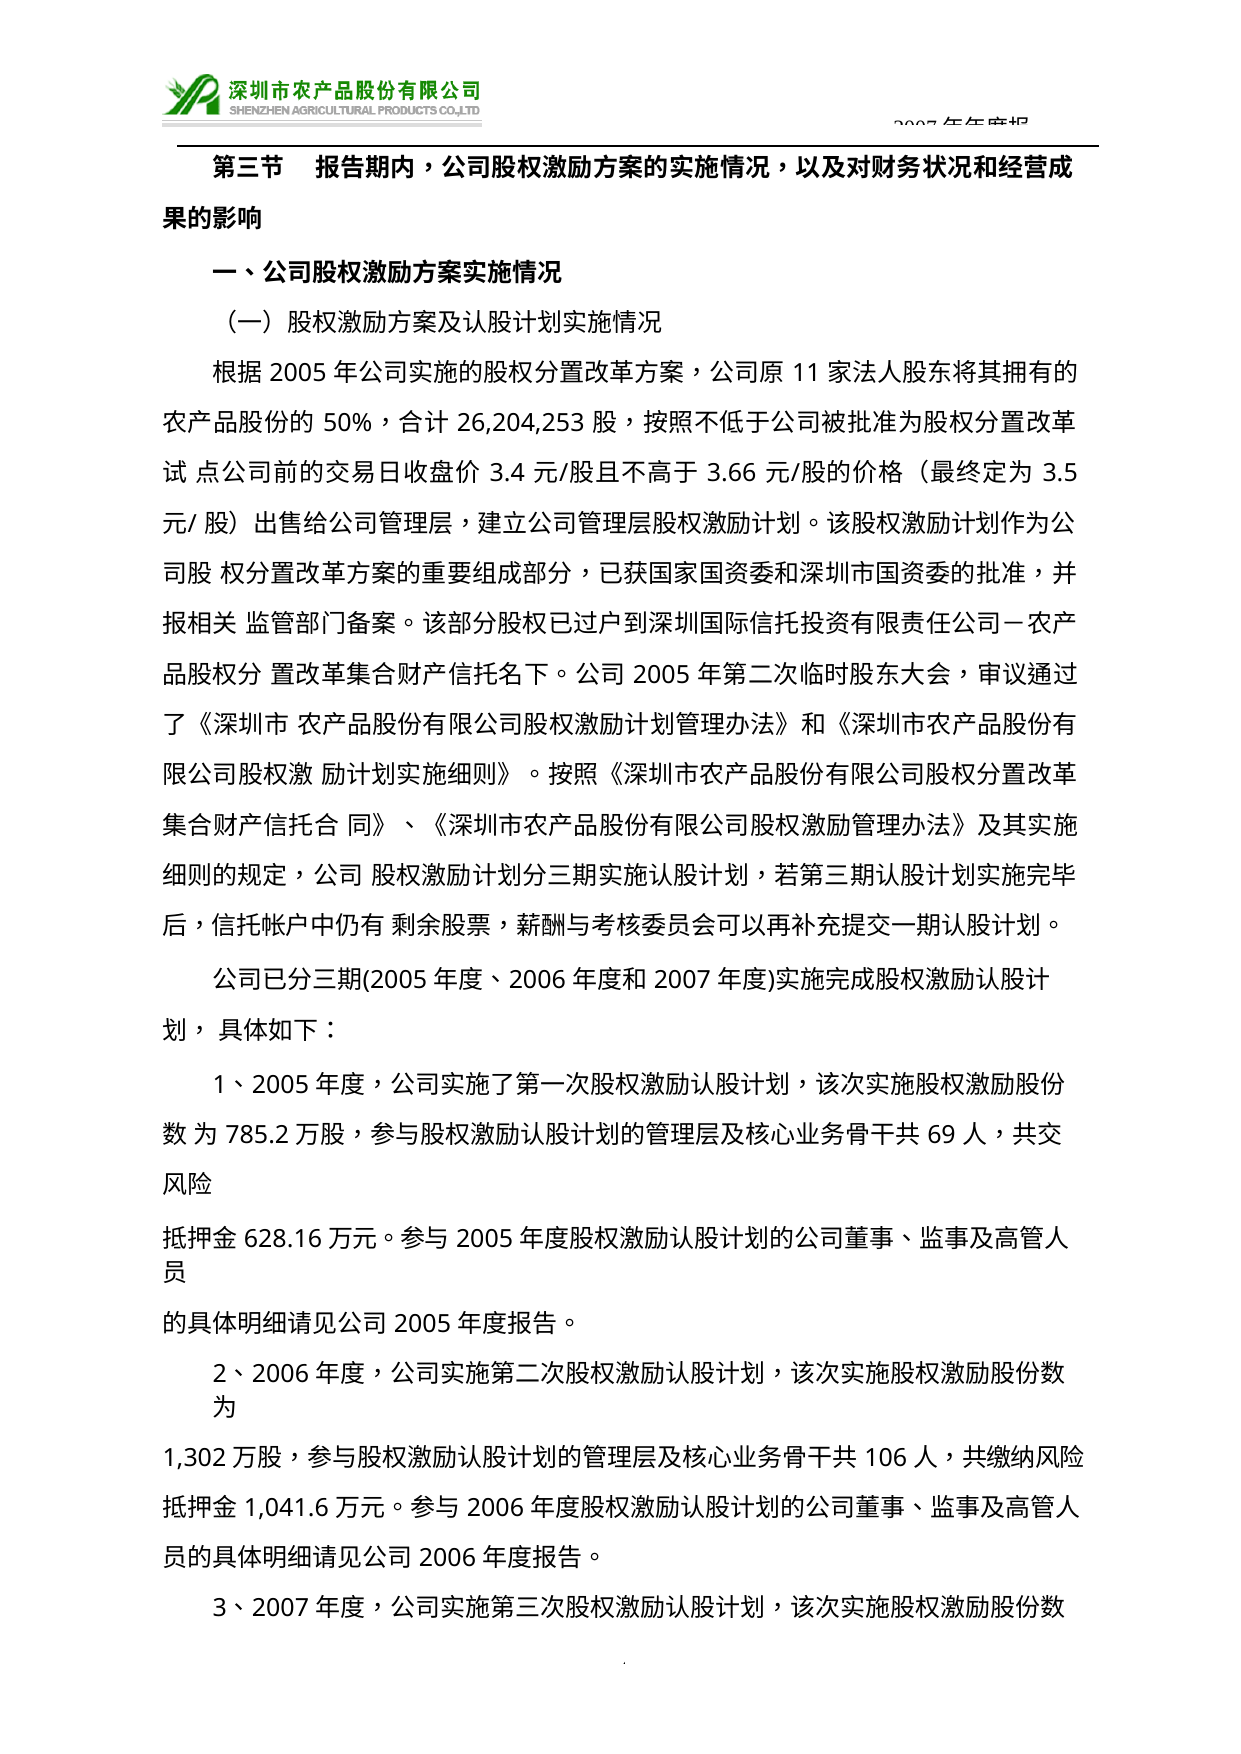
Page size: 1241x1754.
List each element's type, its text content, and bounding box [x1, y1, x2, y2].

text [212, 1590, 1089, 1624]
text 员的具体明细请见公司 2006 年度报告。 [162, 1540, 1079, 1574]
picture [162, 72, 482, 127]
text 2、2006 年度，公司实施第二次股权激励认股计划，该次实施股权激励股份数为 [212, 1355, 1089, 1423]
text 根据 2005 年公司实施的股权分置改革方案，公司原 11 家法人股东将其拥有的 农产品股份的 50%，合计 26,204,253 股，按照不低于公司被批准为股权分置改革试 点公司前的交易日收盘价 3.4 元/股且不高于 3.66 元/股的价格（最终定为 3.5 元/ 股）出售给公司管理层，建立公司管理层股权激励计划。该股权激励计划作为公司股 权分置改革方案的重要组成部分，已获国家国资委和深圳市国资委的批准，并报相关 监管部门备案。该部分股权已过户到深圳国际信托投资有限责任公司－农产品股权分 置改革集合财产信托名下。公司 2005 年第二次临时股东大会，审议通过了《深圳市 农产品股份有限公司股权激励计划管理办法》和《深圳市农产品股份有限公司股权激 励计划实施细则》。按照《深圳市农产品股份有限公司股权分置改革集合财产信托合 同》、《深圳市农产品股份有限公司股权激励管理办法》及其实施细则的规定，公司 股权激励计划分三期实施认股计划，若第三期认股计划实施完毕后，信托帐户中仍有 剩余股票，薪酬与考核委员会可以再补充提交一期认股计划。 [162, 354, 1078, 942]
text 的具体明细请见公司 2005 年度报告。 [162, 1305, 1079, 1339]
text 抵押金 628.16 万元。参与 2005 年度股权激励认股计划的公司董事、监事及高管人员 [162, 1221, 1089, 1289]
subtitle 第三节 报告期内，公司股权激励方案的实施情况，以及对财务状况和经营成 果的影响 [162, 150, 1079, 234]
text 公司已分三期(2005 年度、2006 年度和 2007 年度)实施完成股权激励认股计划， 具体如下： [162, 962, 1089, 1046]
text 1、2005 年度，公司实施了第一次股权激励认股计划，该次实施股权激励股份数 为 785.2 万股，参与股权激励认股计划的管理层及核心业务骨干共 69 人，共交风险 [162, 1066, 1080, 1201]
text 一、公司股权激励方案实施情况 [213, 254, 1079, 288]
text 1,302 万股，参与股权激励认股计划的管理层及核心业务骨干共 106 人，共缴纳风险 [162, 1439, 1089, 1473]
text 抵押金 1,041.6 万元。参与 2006 年度股权激励认股计划的公司董事、监事及高管人 [162, 1489, 1089, 1524]
text （一）股权激励方案及认股计划实施情况 [212, 304, 1079, 338]
